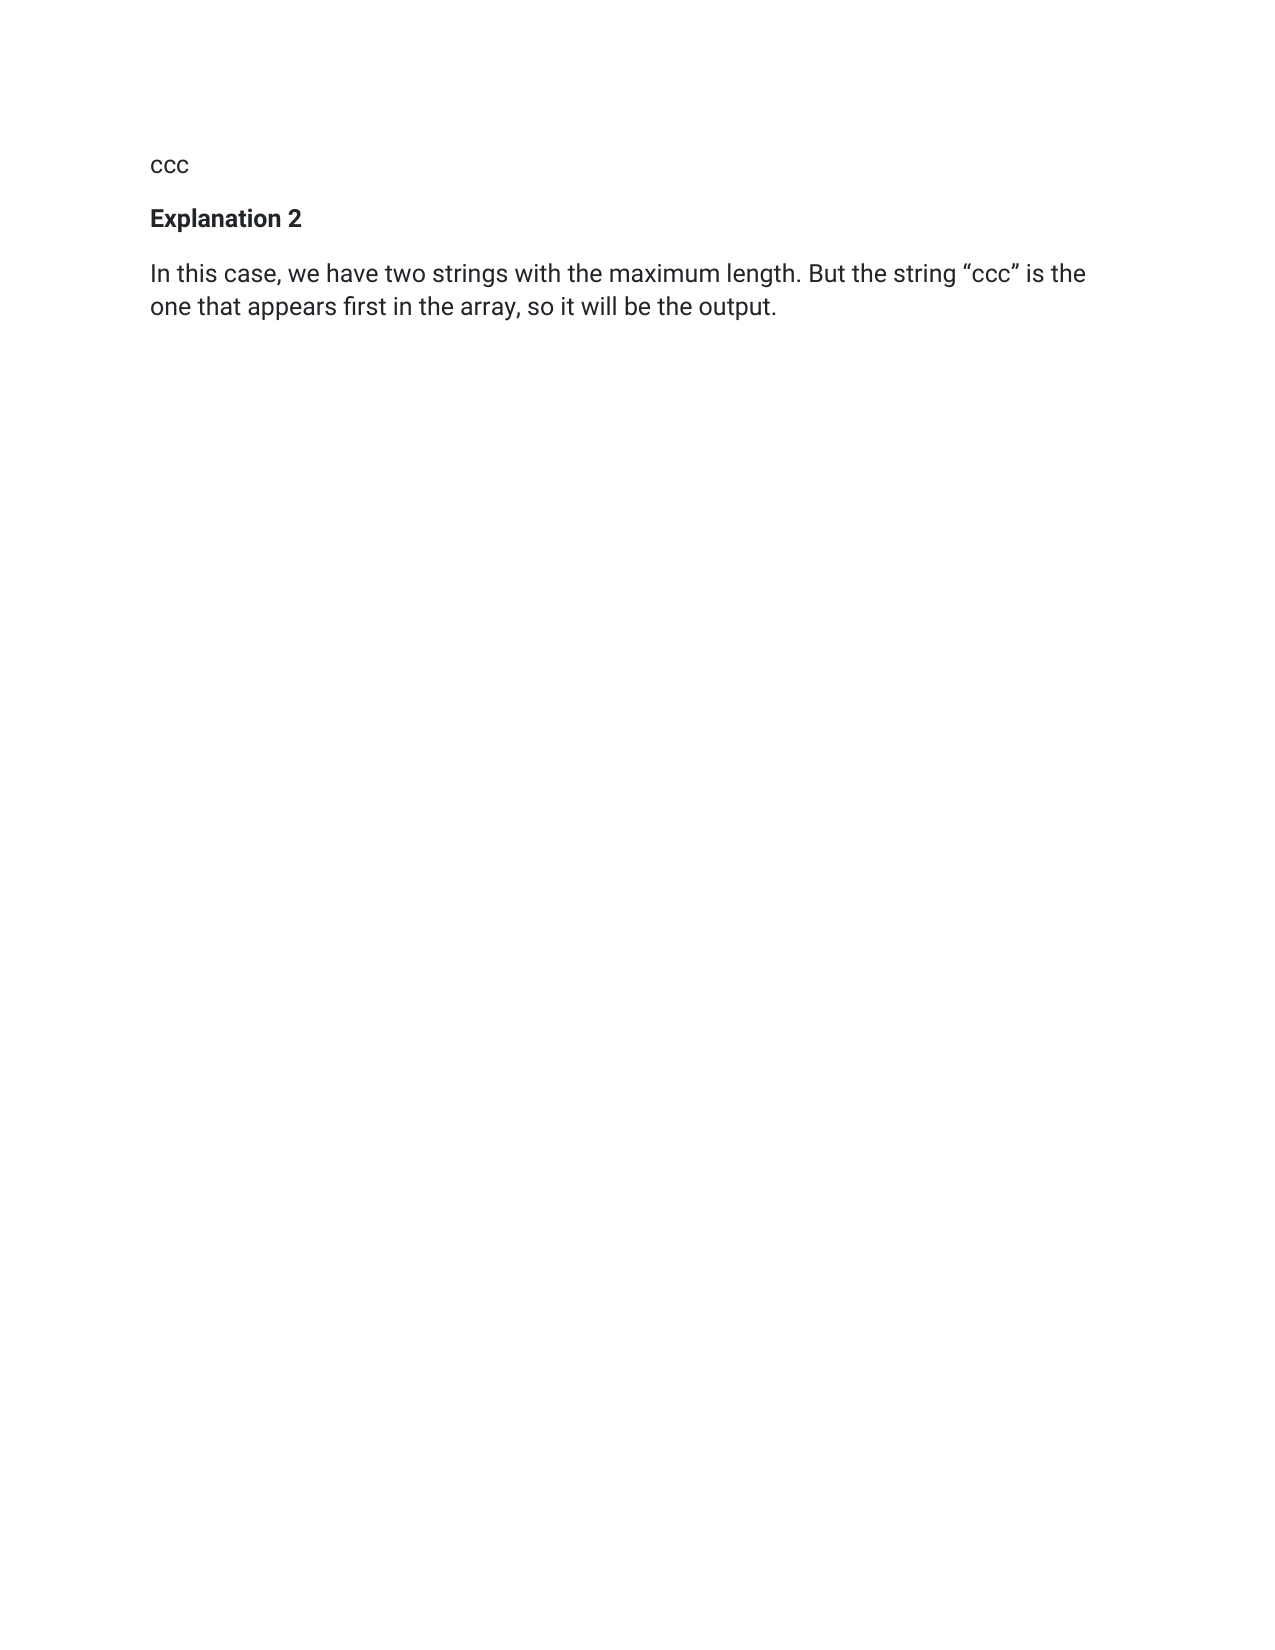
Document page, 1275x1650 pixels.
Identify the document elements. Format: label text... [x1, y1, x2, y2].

text Explanation 2 [150, 204, 1125, 234]
text In this case, we have two strings with the maximum length. But the string “ccc” is the one that appears first in the array, so it will be the output. [150, 259, 1125, 322]
text ccc [150, 150, 1125, 179]
